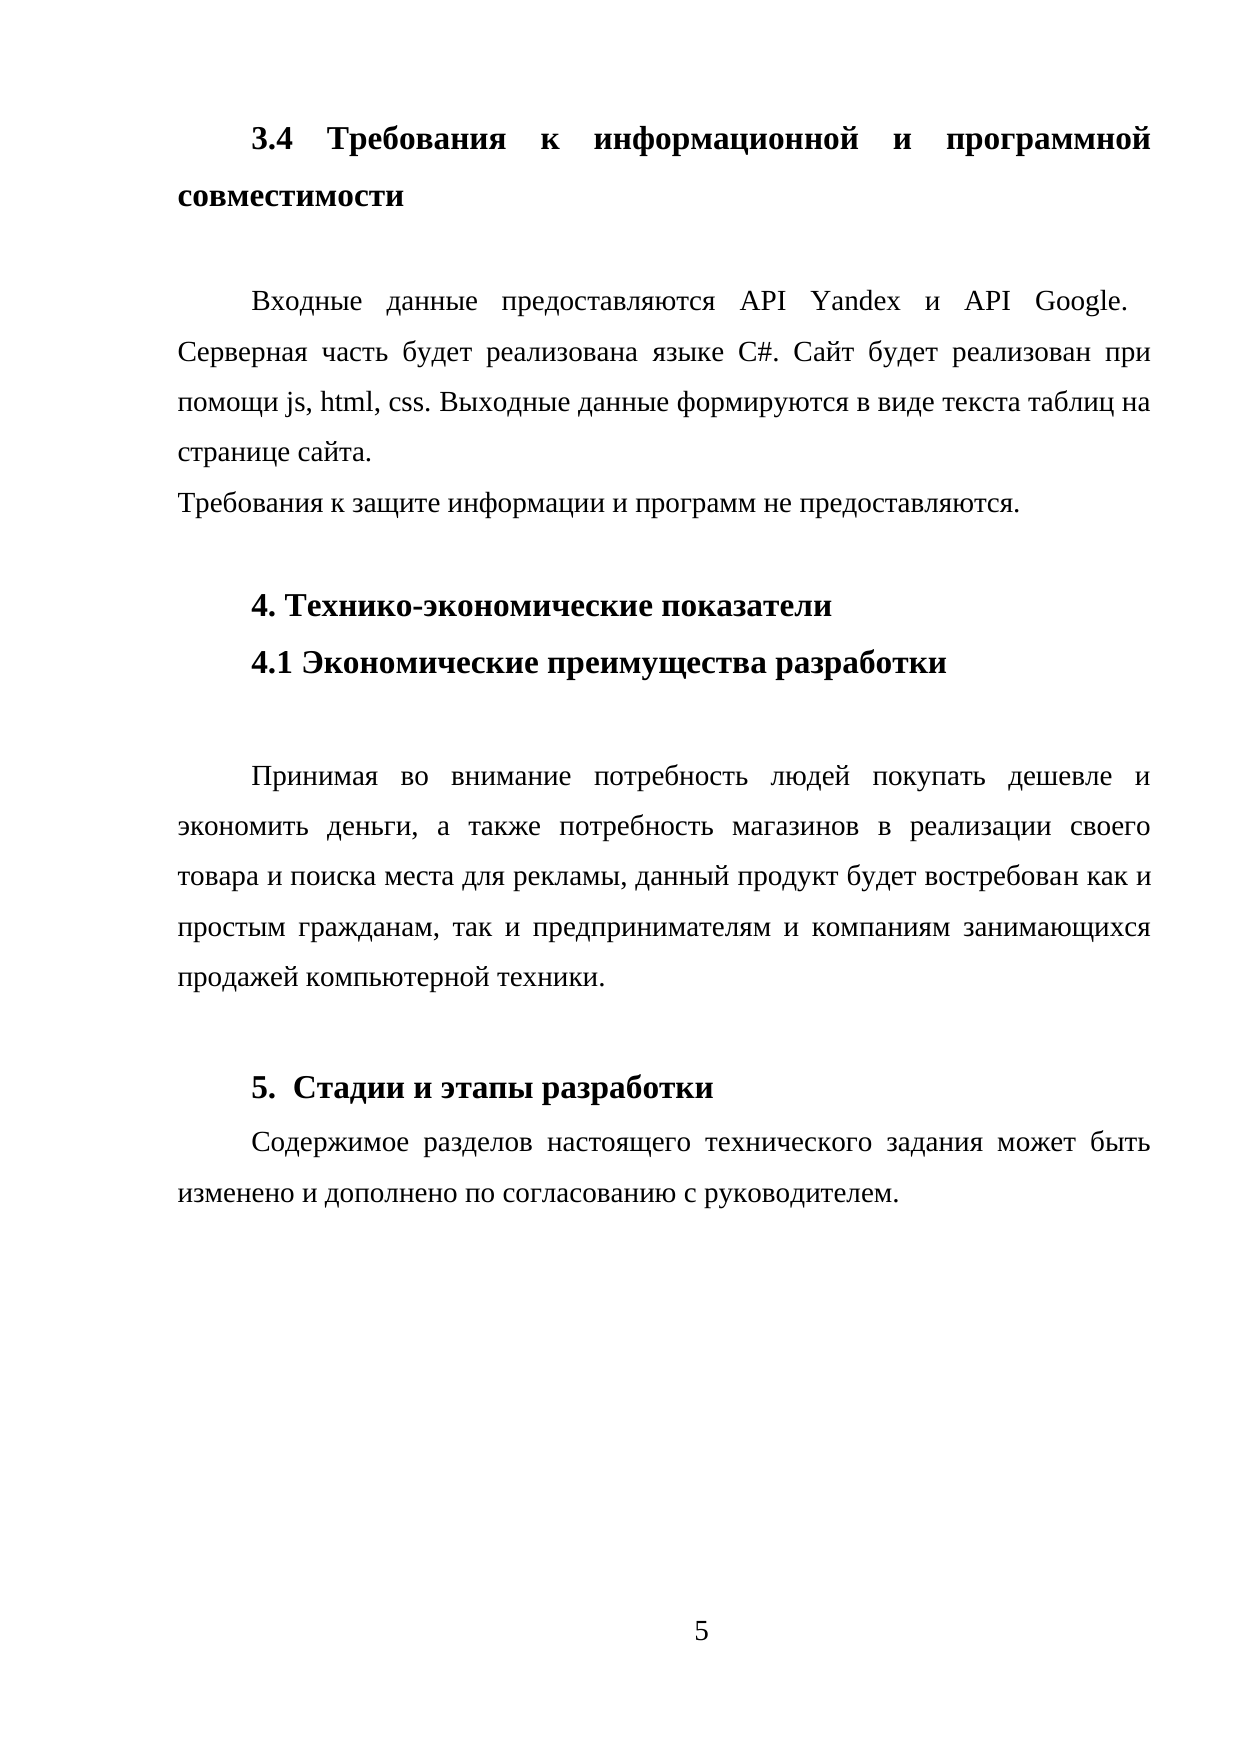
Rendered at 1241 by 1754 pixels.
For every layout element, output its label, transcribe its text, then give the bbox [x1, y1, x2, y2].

text Требования к защите информации и программ не предоставляются. [177, 485, 1152, 518]
subtitle 4.1 Экономические преимущества разработки [177, 643, 1152, 681]
subtitle 5. Стадии и этапы разработки [177, 1067, 1152, 1105]
subtitle 3.4 Требования к информационной и программной совместимости [177, 118, 1152, 214]
subtitle 4. Технико-экономические показатели [177, 585, 1152, 624]
text Входные данные предоставляются API Yandex и API Google. Серверная часть будет реализована языке С#. Сайт будет реализован при помощи js, html, css. Выходные данные формируются в виде текста таблиц на странице сайта. [177, 283, 1152, 468]
text Содержимое разделов настоящего технического задания может быть изменено и дополнено по согласованию с руководителем. [177, 1124, 1152, 1208]
text Принимая во внимание потребность людей покупать дешевле и экономить деньги, а также потребность магазинов в реализации своего товара и поиска места для рекламы, данный продукт будет востребован как и простым гражданам, так и предпринимателям и компаниям занимающихся продажей компьютерной техники. [177, 758, 1152, 993]
